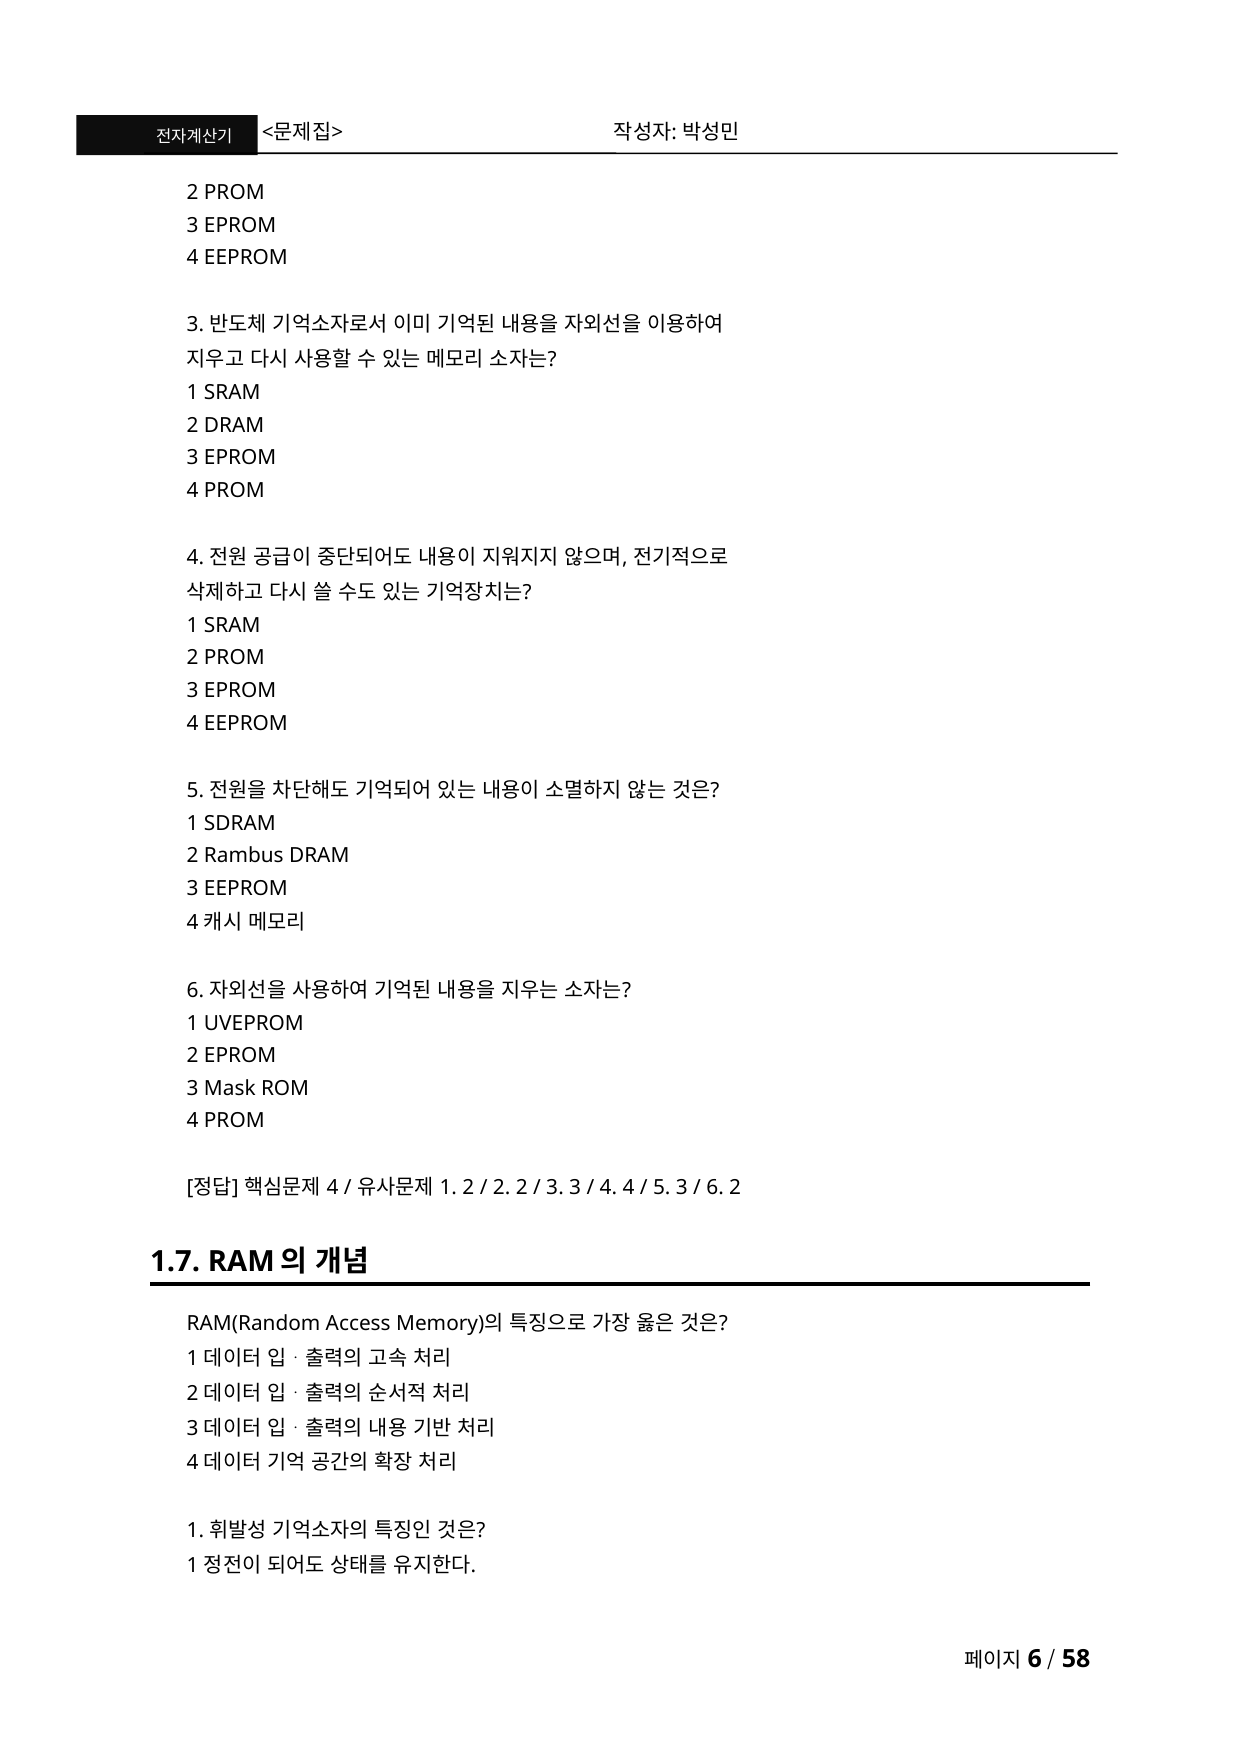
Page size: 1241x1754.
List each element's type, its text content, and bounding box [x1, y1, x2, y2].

text 지우고 다시 사용할 수 있는 메모리 소자는? [186, 342, 1090, 373]
text 2 데이터 입ᆞ출력의 순서적 처리 [186, 1376, 1090, 1406]
text 3. 반도체 기억소자로서 이미 기억된 내용을 자외선을 이용하여 [186, 308, 1090, 338]
text 2 Rambus DRAM [186, 840, 1090, 869]
text 1. 휘발성 기억소자의 특징인 것은? [186, 1513, 1090, 1543]
text 3 EPROM [186, 210, 1090, 238]
text 4 EEPROM [186, 242, 1090, 271]
text 3 Mask ROM [186, 1073, 1090, 1101]
text 1 정전이 되어도 상태를 유지한다. [186, 1548, 1090, 1578]
text 2 EPROM [186, 1040, 1090, 1069]
text 4 PROM [186, 475, 1090, 503]
text 1 데이터 입ᆞ출력의 고속 처리 [186, 1341, 1090, 1372]
text RAM(Random Access Memory)의 특징으로 가장 옳은 것은? [186, 1306, 1090, 1337]
text [정답] 핵심문제 4 / 유사문제 1. 2 / 2. 2 / 3. 3 / 4. 4 / 5. 3 / 6. 2 [186, 1171, 1090, 1201]
text 4 데이터 기억 공간의 확장 처리 [186, 1446, 1090, 1476]
text 1 SRAM [186, 610, 1090, 638]
text 1 SDRAM [186, 808, 1090, 836]
text 3 EPROM [186, 675, 1090, 703]
text 5. 전원을 차단해도 기억되어 있는 내용이 소멸하지 않는 것은? [186, 773, 1090, 803]
text 4. 전원 공급이 중단되어도 내용이 지워지지 않으며, 전기적으로 [186, 540, 1090, 571]
text 4 EEPROM [186, 708, 1090, 736]
text 1 UVEPROM [186, 1008, 1090, 1036]
text RAM의 개념 [150, 1238, 1090, 1282]
text 3 데이터 입ᆞ출력의 내용 기반 처리 [186, 1411, 1090, 1441]
text 6. 자외선을 사용하여 기억된 내용을 지우는 소자는? [186, 973, 1090, 1003]
text 2 PROM [186, 177, 1090, 206]
text 3 EEPROM [186, 873, 1090, 901]
text 4 캐시 메모리 [186, 905, 1090, 936]
text 3 EPROM [186, 442, 1090, 471]
text 삭제하고 다시 쓸 수도 있는 기억장치는? [186, 575, 1090, 605]
text 4 PROM [186, 1105, 1090, 1134]
text 2 DRAM [186, 410, 1090, 438]
text 2 PROM [186, 642, 1090, 671]
text 1 SRAM [186, 377, 1090, 406]
